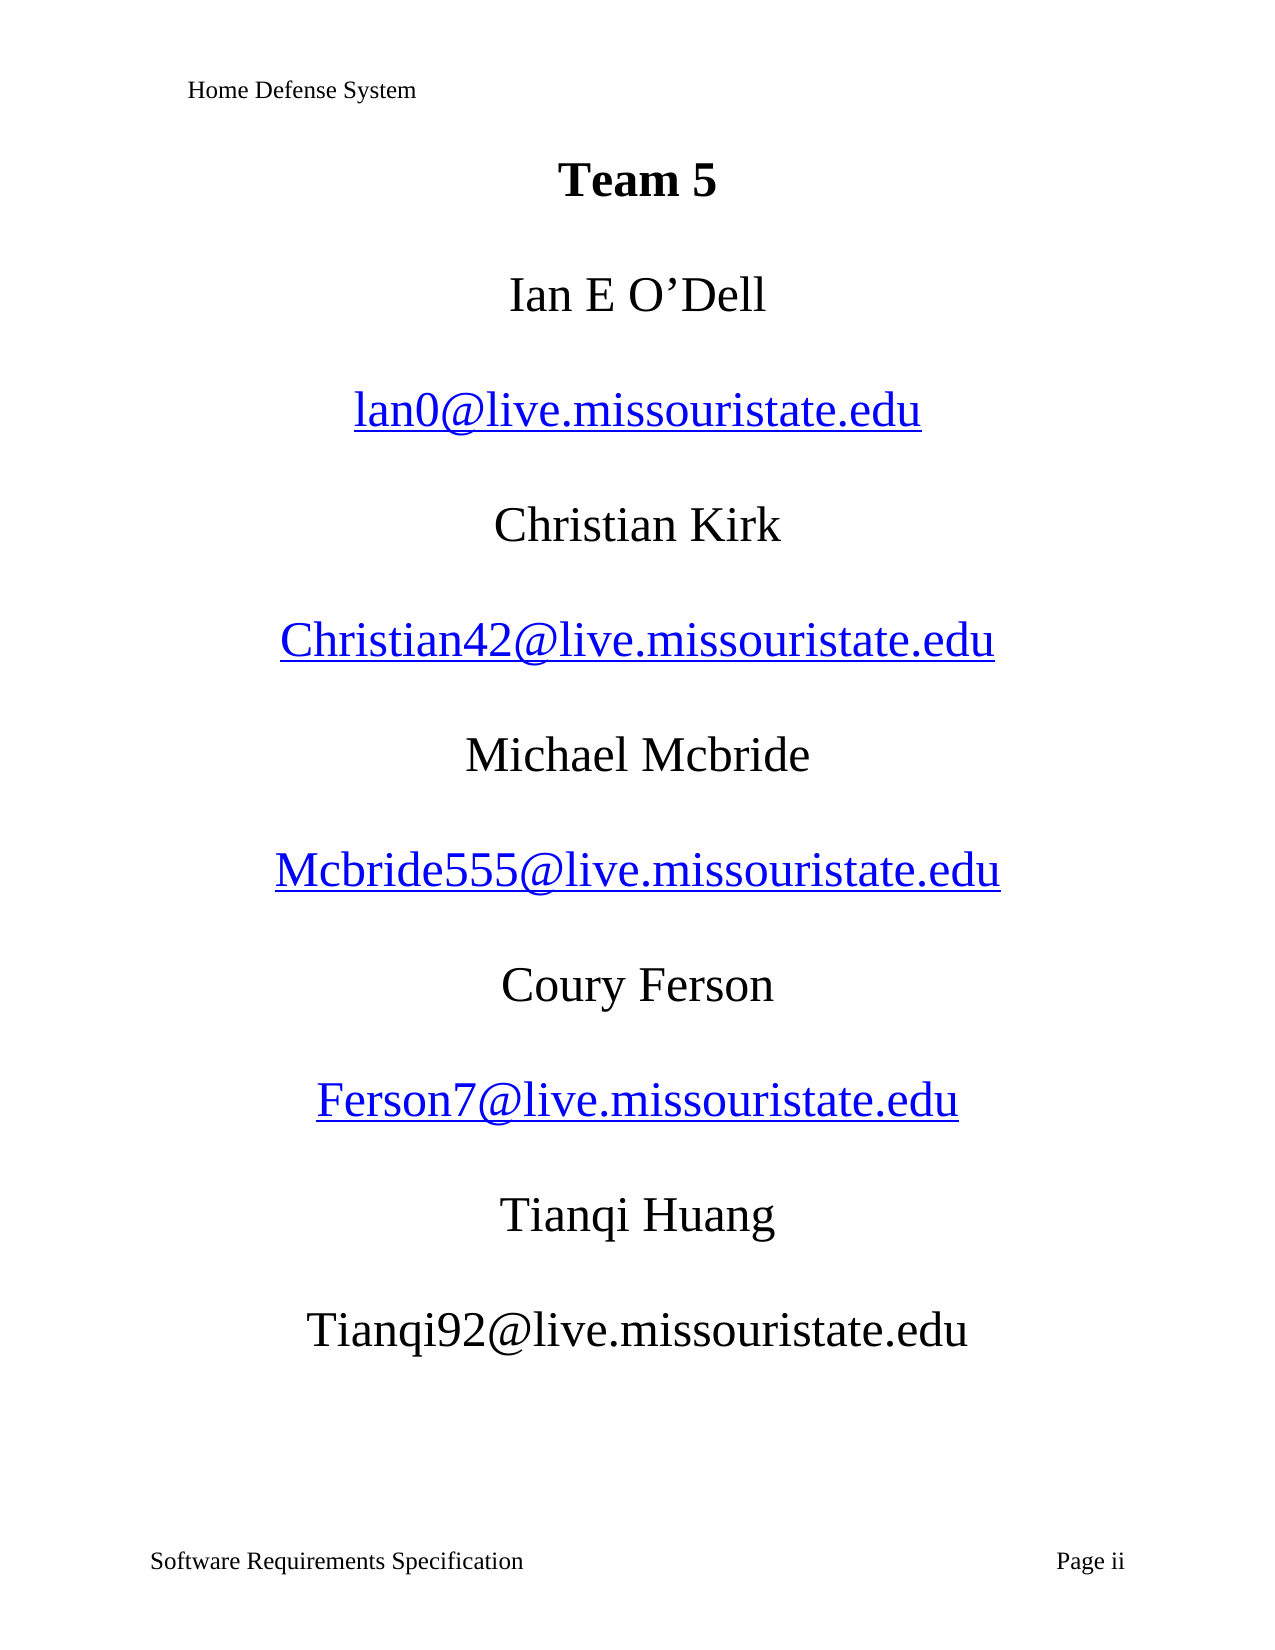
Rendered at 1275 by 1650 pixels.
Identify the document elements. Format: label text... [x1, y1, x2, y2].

text Team 5 [150, 150, 1125, 207]
text Michael Mcbride Mcbride555@live.missouristate.edu [150, 725, 1125, 897]
text Ian E O’Dell [150, 265, 1125, 322]
text Christian Kirk Christian42@live.missouristate.edu [150, 495, 1125, 667]
text Ferson7@live.missouristate.edu [150, 1070, 1125, 1127]
text Tianqi92@live.missouristate.edu [150, 1300, 1125, 1357]
text Coury Ferson [150, 955, 1125, 1012]
text Tianqi Huang [150, 1185, 1125, 1242]
text lan0@live.missouristate.edu [150, 380, 1125, 437]
